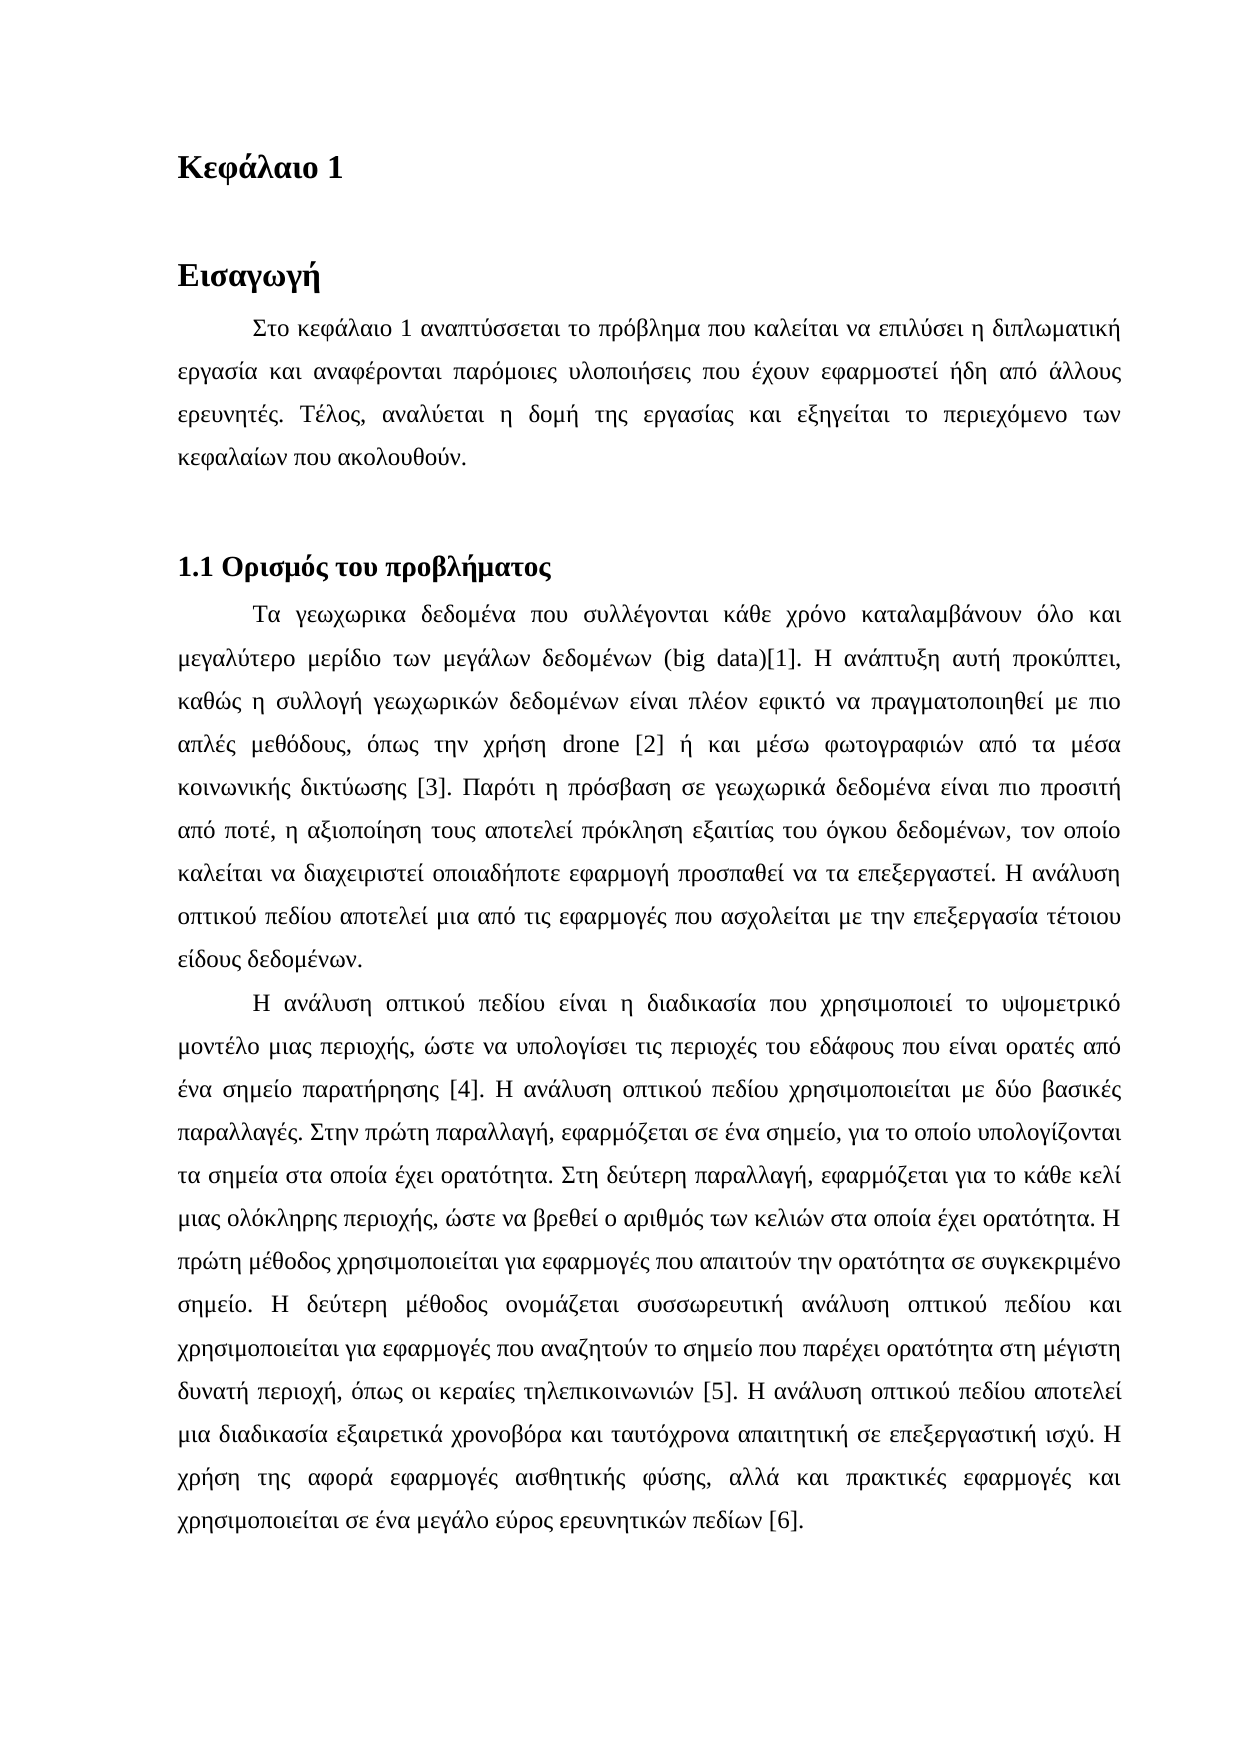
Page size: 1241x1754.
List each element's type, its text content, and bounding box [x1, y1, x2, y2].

text Η ανάλυση οπτικού πεδίου είναι η διαδικασία που χρησιμοποιεί το υψομετρικό μοντέλο μιας περιοχής, ώστε να υπολογίσει τις περιοχές του εδάφους που είναι ορατές από ένα σημείο παρατήρησης. Η ανάλυση οπτικού πεδίου χρησιμοποιείται με δύο βασικές παραλλαγές. Στην πρώτη παραλλαγή, εφαρμόζεται σε ένα σημείο, για το οποίο υπολογίζονται τα σημεία στα οποία έχει ορατότητα. Στη δεύτερη παραλλαγή, εφαρμόζεται για το κάθε κελί μιας ολόκληρης περιοχής, ώστε να βρεθεί ο αριθμός των κελιών στα οποία έχει ορατότητα. Η πρώτη μέθοδος χρησιμοποιείται για εφαρμογές που απαιτούν την ορατότητα σε συγκεκριμένο σημείο. Η δεύτερη μέθοδος ονομάζεται συσσωρευτική ανάλυση οπτικού πεδίου και χρησιμοποιείται για εφαρμογές που αναζητούν το σημείο που παρέχει ορατότητα στη μέγιστη δυνατή περιοχή, όπως οι κεραίες τηλεπικοινωνιών. Η ανάλυση οπτικού πεδίου αποτελεί μια διαδικασία εξαιρετικά χρονοβόρα και ταυτόχρονα απαιτητική σε επεξεργαστική ισχύ. Η χρήση της αφορά εφαρμογές αισθητικής φύσης, αλλά και πρακτικές εφαρμογές και χρησιμοποιείται σε ένα μεγάλο εύρος ερευνητικών πεδίων. [177, 988, 1122, 1534]
text Τα γεωχωρικα δεδομένα που συλλέγονται κάθε χρόνο καταλαμβάνουν όλο και μεγαλύτερο μερίδιο των μεγάλων δεδομένων (big data)[1]. Η ανάπτυξη αυτή προκύπτει, καθώς η συλλογή γεωχωρικών δεδομένων είναι πλέον εφικτό να πραγματοποιηθεί με πιο απλές μεθόδους, όπως την χρήση drone ή και μέσω φωτογραφιών από τα μέσα κοινωνικής δικτύωσης. Παρότι η πρόσβαση σε γεωχωρικά δεδομένα είναι πιο προσιτή από ποτέ, η αξιοποίηση τους αποτελεί πρόκληση εξαιτίας του όγκου δεδομένων, τον οποίο καλείται να διαχειριστεί οποιαδήποτε εφαρμογή προσπαθεί να τα επεξεργαστεί. Η ανάλυση οπτικού πεδίου αποτελεί μια από τις εφαρμογές που ασχολείται με την επεξεργασία τέτοιου είδους δεδομένων. [177, 599, 1122, 973]
text Στο κεφάλαιο 1 αναπτύσσεται το πρόβλημα που καλείται να επιλύσει η διπλωματική εργασία και αναφέρονται παρόμοιες υλοποιήσεις που έχουν εφαρμοστεί ήδη από άλλους ερευνητές. Τέλος, αναλύεται η δομή της εργασίας και εξηγείται το περιεχόμενο των κεφαλαίων που ακολουθούν. [177, 313, 1122, 471]
subtitle 1.1 Ορισμός του προβλήματος [177, 549, 1122, 583]
text Κεφάλαιο 1 [177, 148, 1122, 186]
subtitle Εισαγωγή [177, 255, 1122, 293]
